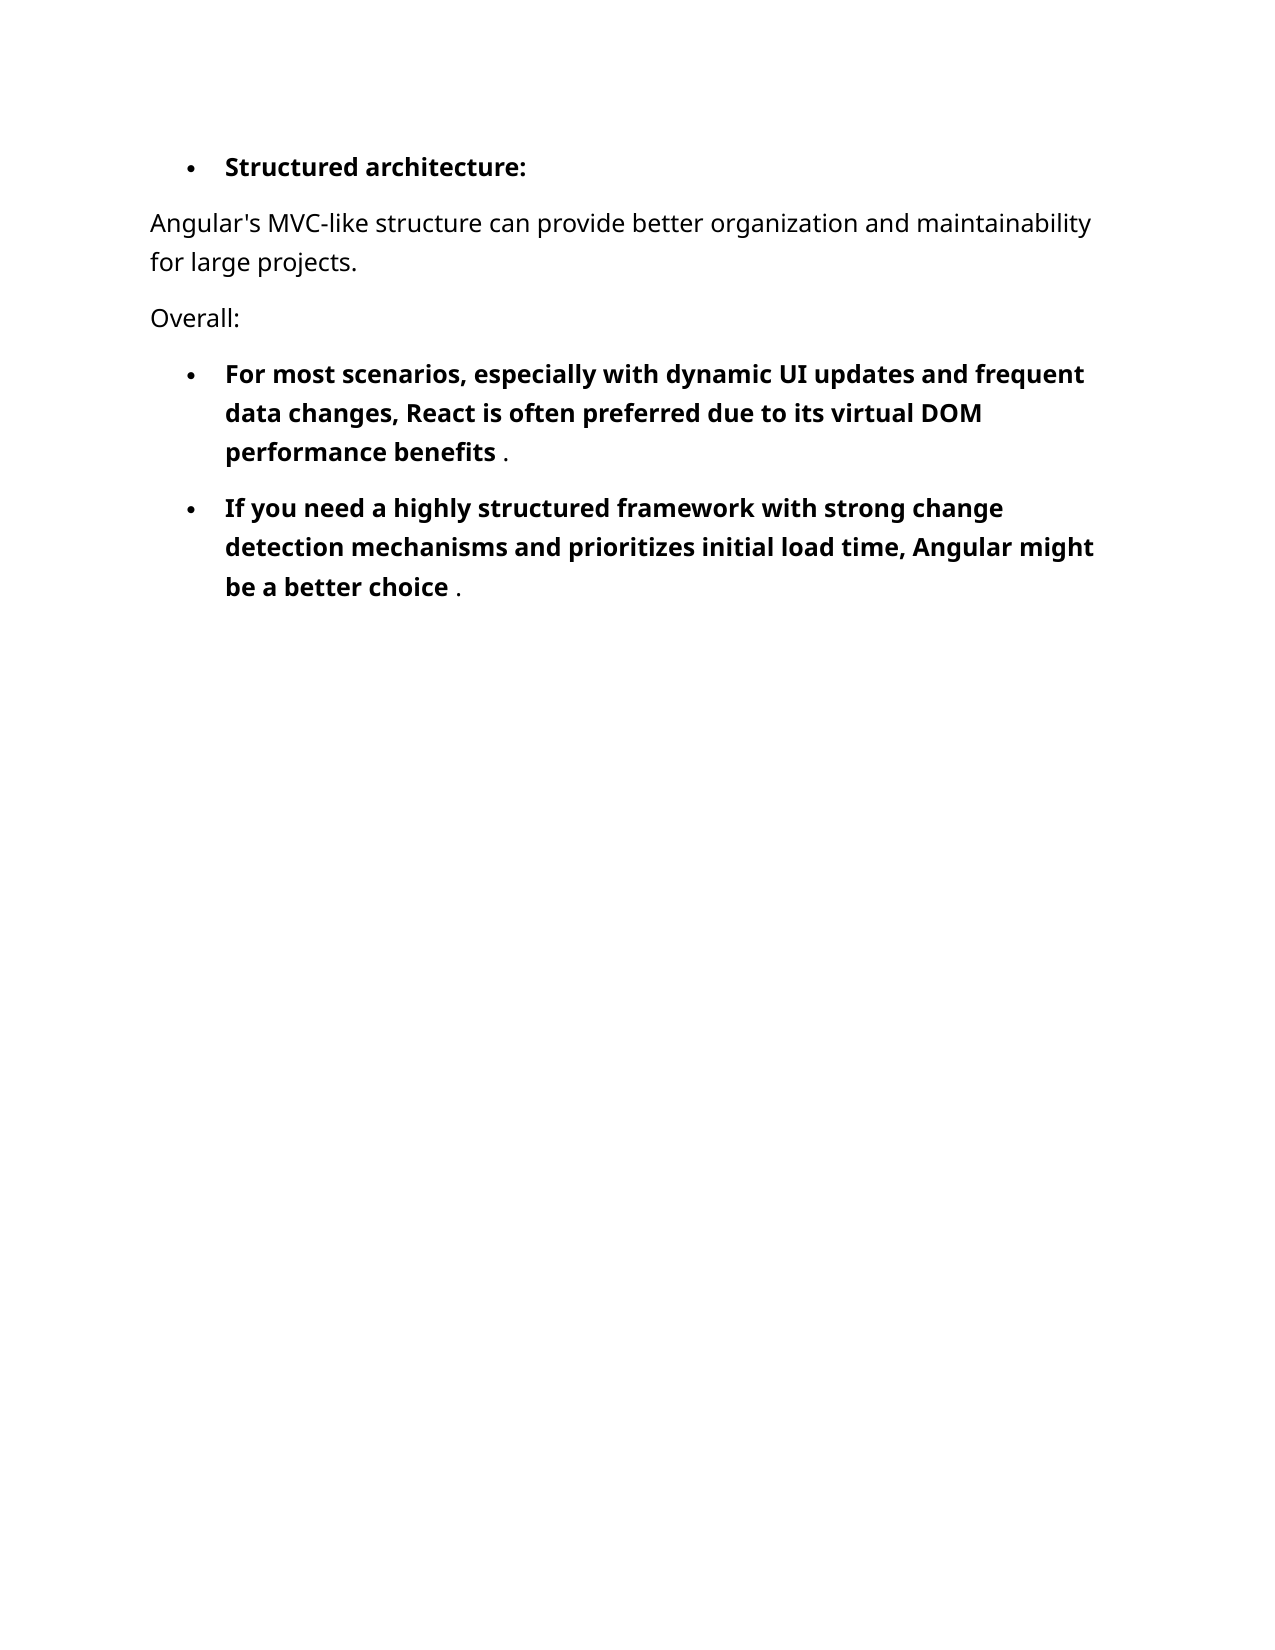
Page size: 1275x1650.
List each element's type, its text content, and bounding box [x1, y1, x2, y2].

list If you need a highly structured framework with strong change detection mechanisms and prioritizes initial load time, Angular might be a better choice . [187, 491, 1125, 603]
text Overall: [150, 301, 1125, 335]
text Angular's MVC-like structure can provide better organization and maintainability for large projects. [150, 206, 1125, 279]
list Structured architecture: [187, 150, 1125, 184]
list For most scenarios, especially with dynamic UI updates and frequent data changes, React is often preferred due to its virtual DOM performance benefits . [187, 357, 1125, 469]
